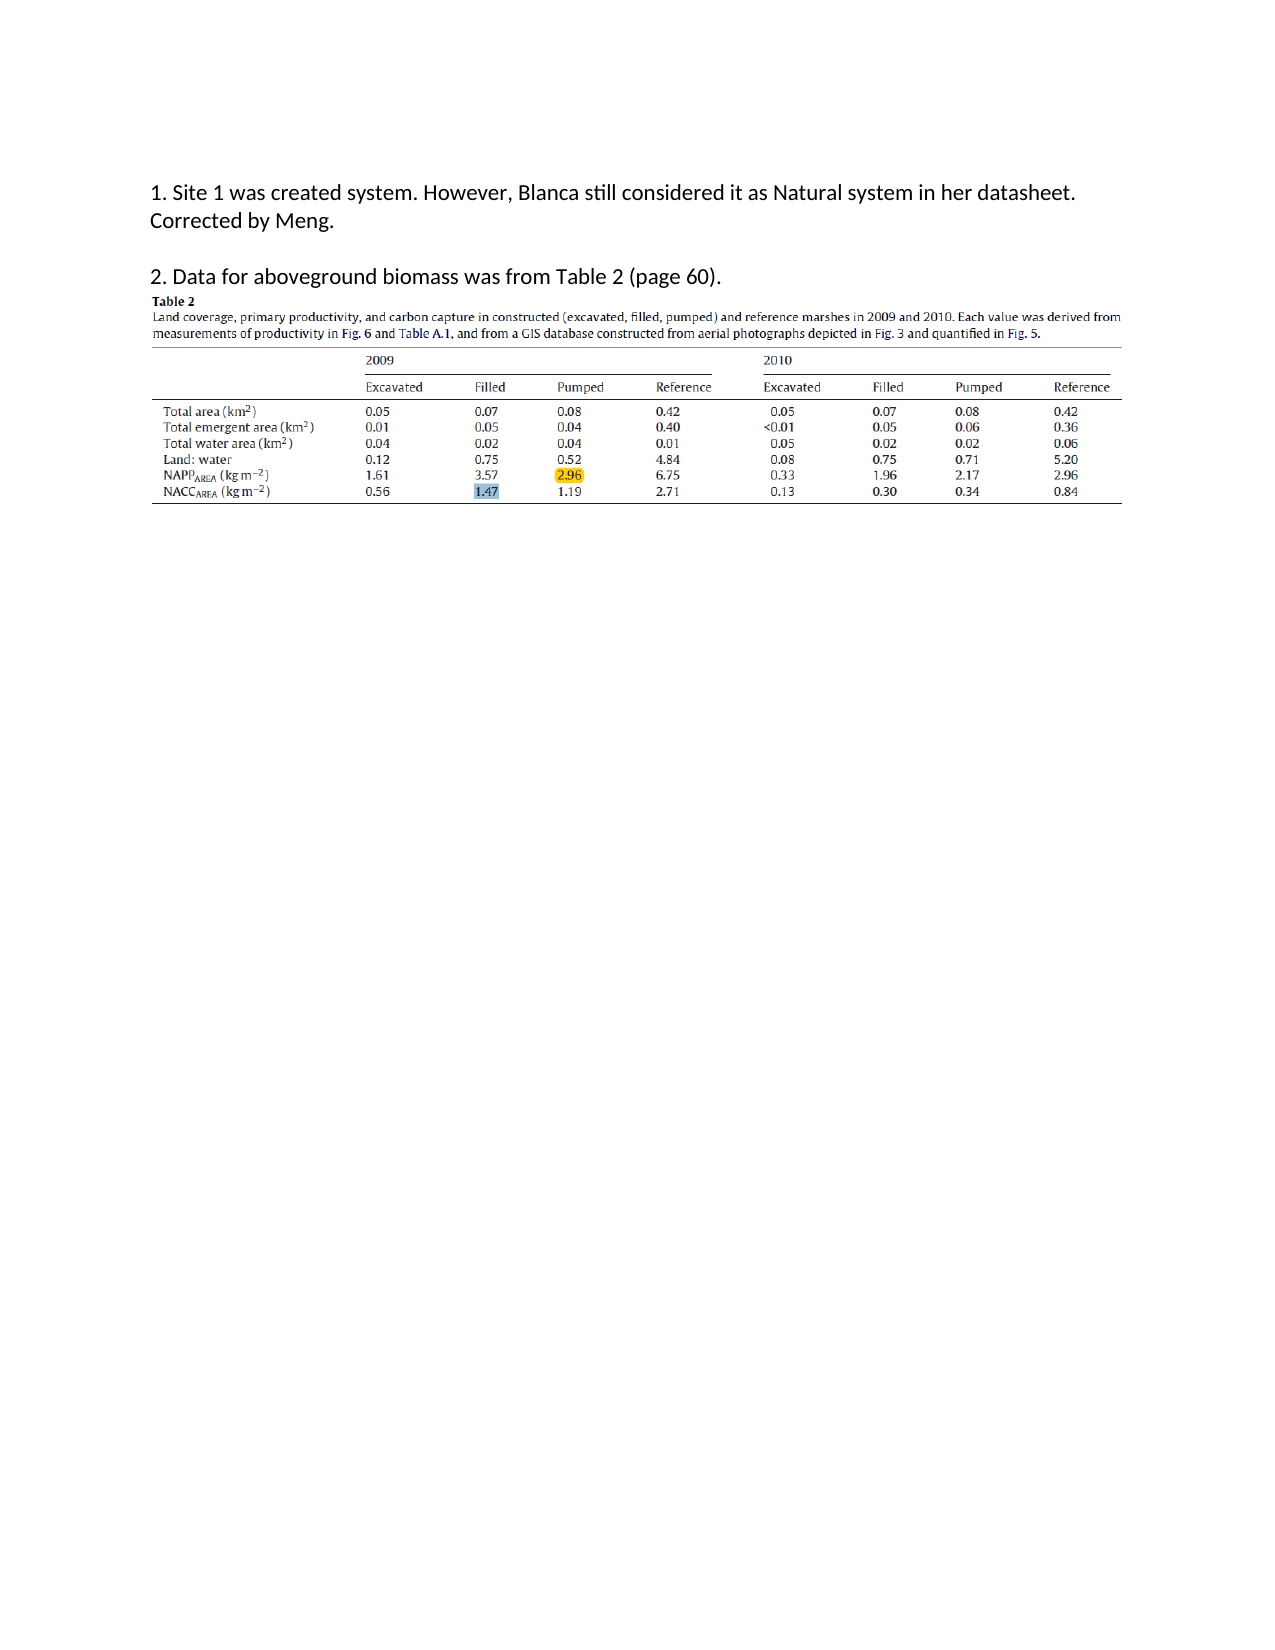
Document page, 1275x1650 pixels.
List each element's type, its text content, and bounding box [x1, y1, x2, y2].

text 1. Site 1 was created system. However, Blanca still considered it as Natural system in her datasheet. [150, 178, 1125, 206]
text Corrected by Meng. [150, 206, 1125, 234]
picture [150, 290, 1124, 506]
text 2. Data for aboveground biomass was from Table 2 (page 60). [150, 262, 1125, 290]
